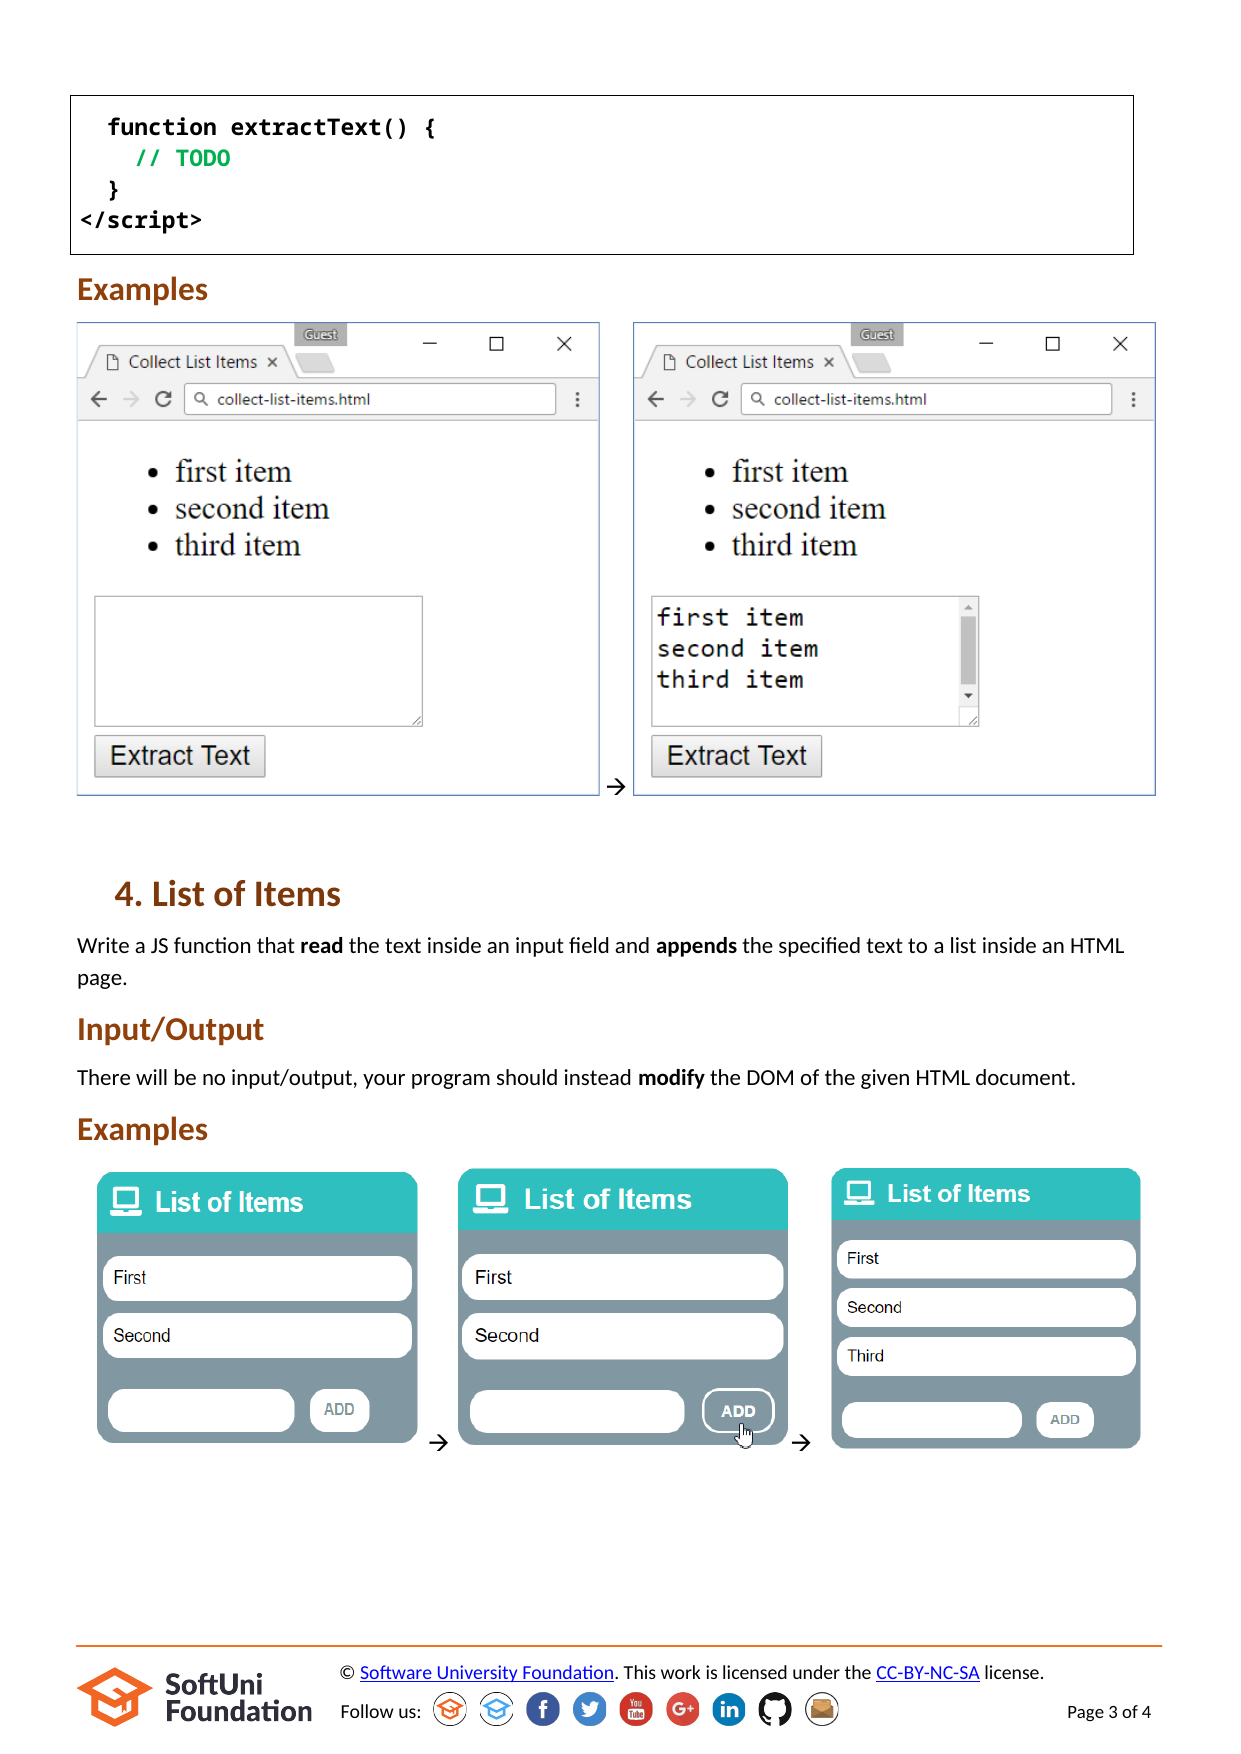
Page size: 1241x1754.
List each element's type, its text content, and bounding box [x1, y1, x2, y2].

picture [633, 322, 1156, 796]
picture [526, 1692, 560, 1726]
subtitle List of Items [114, 870, 1163, 916]
picture [736, 1716, 746, 1726]
picture [712, 1693, 722, 1703]
text Write a JS function that read the text inside an input field and appends the specified text to a list inside an HTML page. [77, 931, 1163, 991]
text There will be no input/output, your program should instead modify the DOM of the given HTML document. [77, 1063, 1163, 1091]
subtitle Examples [77, 1107, 1163, 1148]
picture [86, 1167, 428, 1451]
picture [455, 1162, 790, 1451]
picture [805, 1692, 839, 1726]
picture [818, 1163, 1154, 1452]
picture [433, 1692, 467, 1726]
picture [712, 1716, 722, 1726]
picture [480, 1692, 513, 1726]
picture [619, 1692, 653, 1726]
picture [758, 1692, 792, 1726]
subtitle Input/Output [77, 1008, 1163, 1048]
picture [573, 1692, 607, 1726]
picture [76, 322, 600, 796]
subtitle Examples [77, 268, 1163, 308]
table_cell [71, 96, 1133, 254]
picture [727, 1707, 738, 1717]
picture [76, 1667, 312, 1727]
picture [666, 1692, 700, 1726]
picture [736, 1693, 746, 1703]
